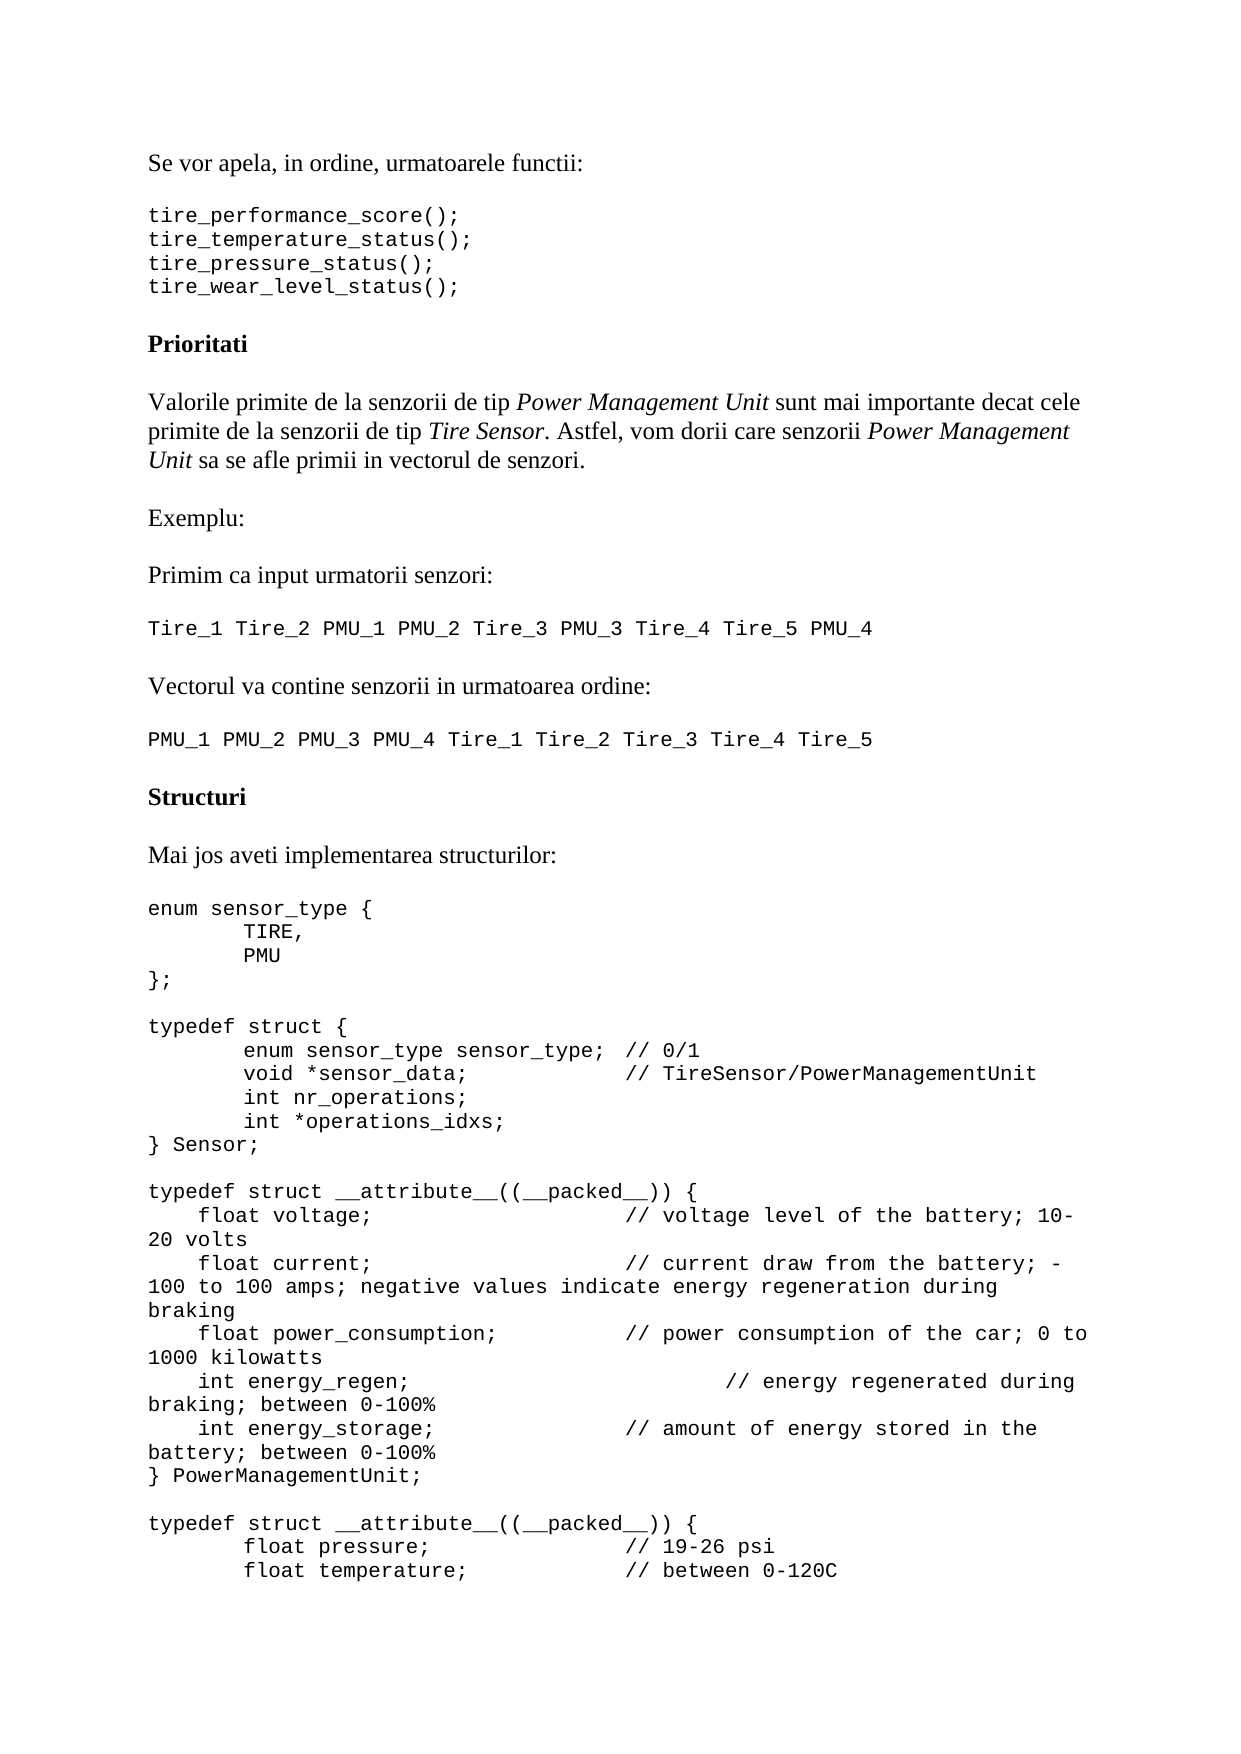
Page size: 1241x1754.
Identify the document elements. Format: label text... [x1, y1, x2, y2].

text typedef struct __attribute__((__packed__)) { [148, 1182, 1093, 1205]
text typedef struct __attribute__((__packed__)) { [148, 1513, 1093, 1536]
text TIRE, [148, 921, 1093, 945]
text Prioritati [148, 329, 1093, 358]
text } PowerManagementUnit; [148, 1465, 1093, 1489]
text Vectorul va contine senzorii in urmatoarea ordine: [148, 671, 1093, 700]
text } Sensor; [148, 1134, 1093, 1158]
text void *sensor_data; // TireSensor/PowerManagementUnit [148, 1063, 1093, 1087]
text }; [148, 969, 1093, 992]
text Valorile primite de la senzorii de tip Power Management Unit sunt mai importante decat cele primite de la senzorii de tip Tire Sensor. Astfel, vom dorii care senzorii Power Management Unit sa se afle primii in vectorul de senzori. [148, 387, 1093, 473]
text int nr_operations; [148, 1087, 1093, 1111]
text Exemplu: [148, 503, 1093, 531]
text int energy_regen; // energy regenerated during braking; between 0-100% [148, 1371, 1093, 1418]
text PMU [148, 945, 1093, 969]
text Primim ca input urmatorii senzori: [148, 561, 1093, 589]
text int energy_storage; // amount of energy stored in the battery; between 0-100% [148, 1418, 1093, 1465]
text typedef struct { [148, 1016, 1093, 1040]
text Tire_1 Tire_2 PMU_1 PMU_2 Tire_3 PMU_3 Tire_4 Tire_5 PMU_4 [148, 618, 1093, 642]
text int *operations_idxs; [148, 1111, 1093, 1134]
text tire_pressure_status(); [148, 253, 1093, 276]
text float current; // current draw from the battery; -100 to 100 amps; negative values indicate energy regeneration during braking [148, 1252, 1093, 1323]
text Mai jos aveti implementarea structurilor: [148, 840, 1093, 869]
text PMU_1 PMU_2 PMU_3 PMU_4 Tire_1 Tire_2 Tire_3 Tire_4 Tire_5 [148, 729, 1093, 753]
text Se vor apela, in ordine, urmatoarele functii: [148, 148, 1093, 176]
text tire_performance_score(); [148, 206, 1093, 229]
text float voltage; // voltage level of the battery; 10-20 volts [148, 1205, 1093, 1252]
text tire_temperature_status(); [148, 229, 1093, 253]
text enum sensor_type sensor_type; // 0/1 [148, 1040, 1093, 1063]
text float pressure; // 19-26 psi [148, 1536, 1093, 1560]
text enum sensor_type { [148, 898, 1093, 921]
text tire_wear_level_status(); [148, 276, 1093, 300]
text float temperature; // between 0-120C [148, 1560, 1093, 1583]
text Structuri [148, 782, 1093, 811]
text float power_consumption; // power consumption of the car; 0 to 1000 kilowatts [148, 1323, 1093, 1371]
